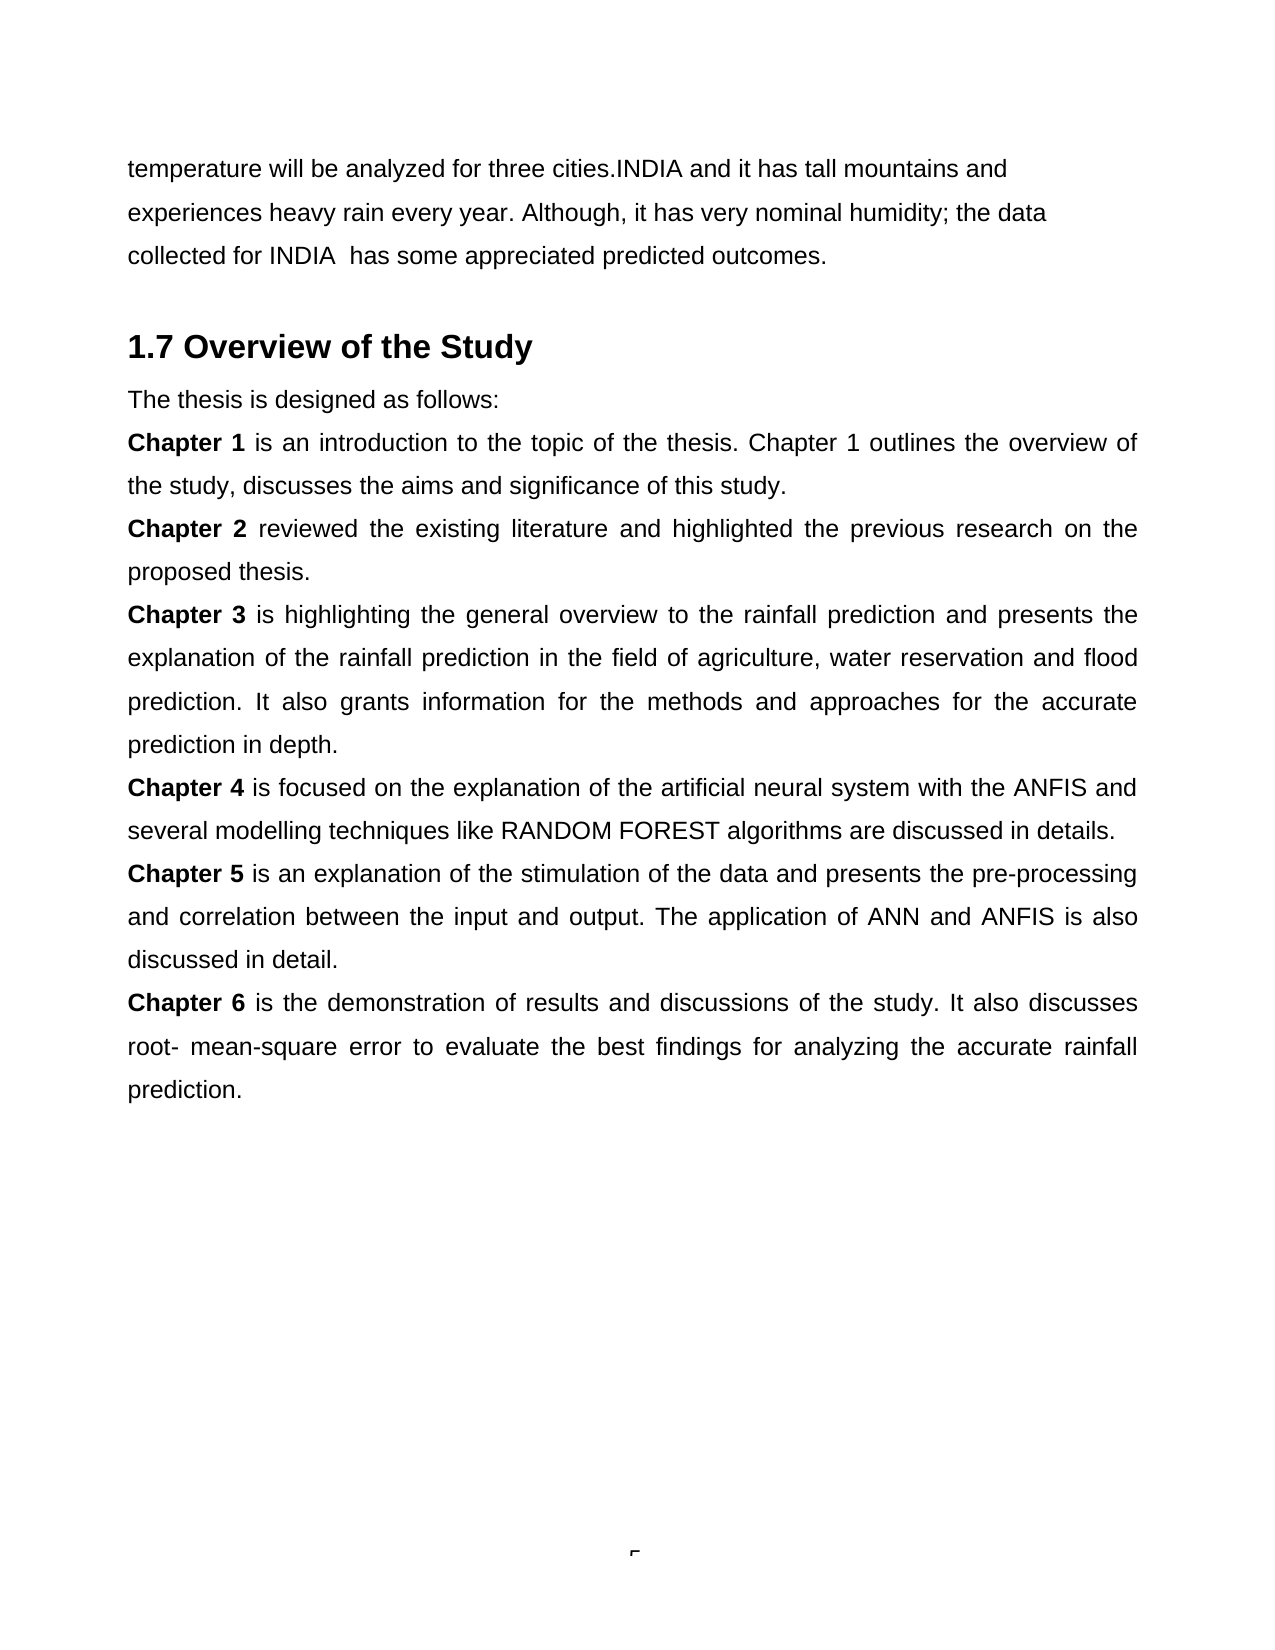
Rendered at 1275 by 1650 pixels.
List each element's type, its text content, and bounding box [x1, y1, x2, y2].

list Chapter 1 is an introduction to the topic of the thesis. Chapter 1 outlines the overview of the study, discusses the aims and significance of this study. [127, 428, 1140, 499]
list Chapter 2 reviewed the existing literature and highlighted the previous research on the proposed thesis. [127, 514, 1140, 586]
list Chapter 5 is an explanation of the stimulation of the data and presents the pre-processing and correlation between the input and output. The application of ANN and ANFIS is also discussed in detail. [127, 859, 1140, 974]
list Chapter 6 is the demonstration of results and discussions of the study. It also discusses root- mean-square error to evaluate the best findings for analyzing the accurate rainfall prediction. [127, 988, 1140, 1103]
list Chapter 4 is focused on the explanation of the artificial neural system with the ANFIS and several modelling techniques like RANDOM FOREST algorithms are discussed in details. [127, 773, 1140, 844]
list The thesis is designed as follows: [127, 384, 1140, 413]
list 1.7 Overview of the Study [127, 327, 1140, 365]
list Chapter 3 is highlighting the general overview to the rainfall prediction and presents the explanation of the rainfall prediction in the field of agriculture, water reservation and flood prediction. It also grants information for the methods and approaches for the accurate prediction in depth. [127, 600, 1140, 758]
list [127, 154, 1140, 269]
